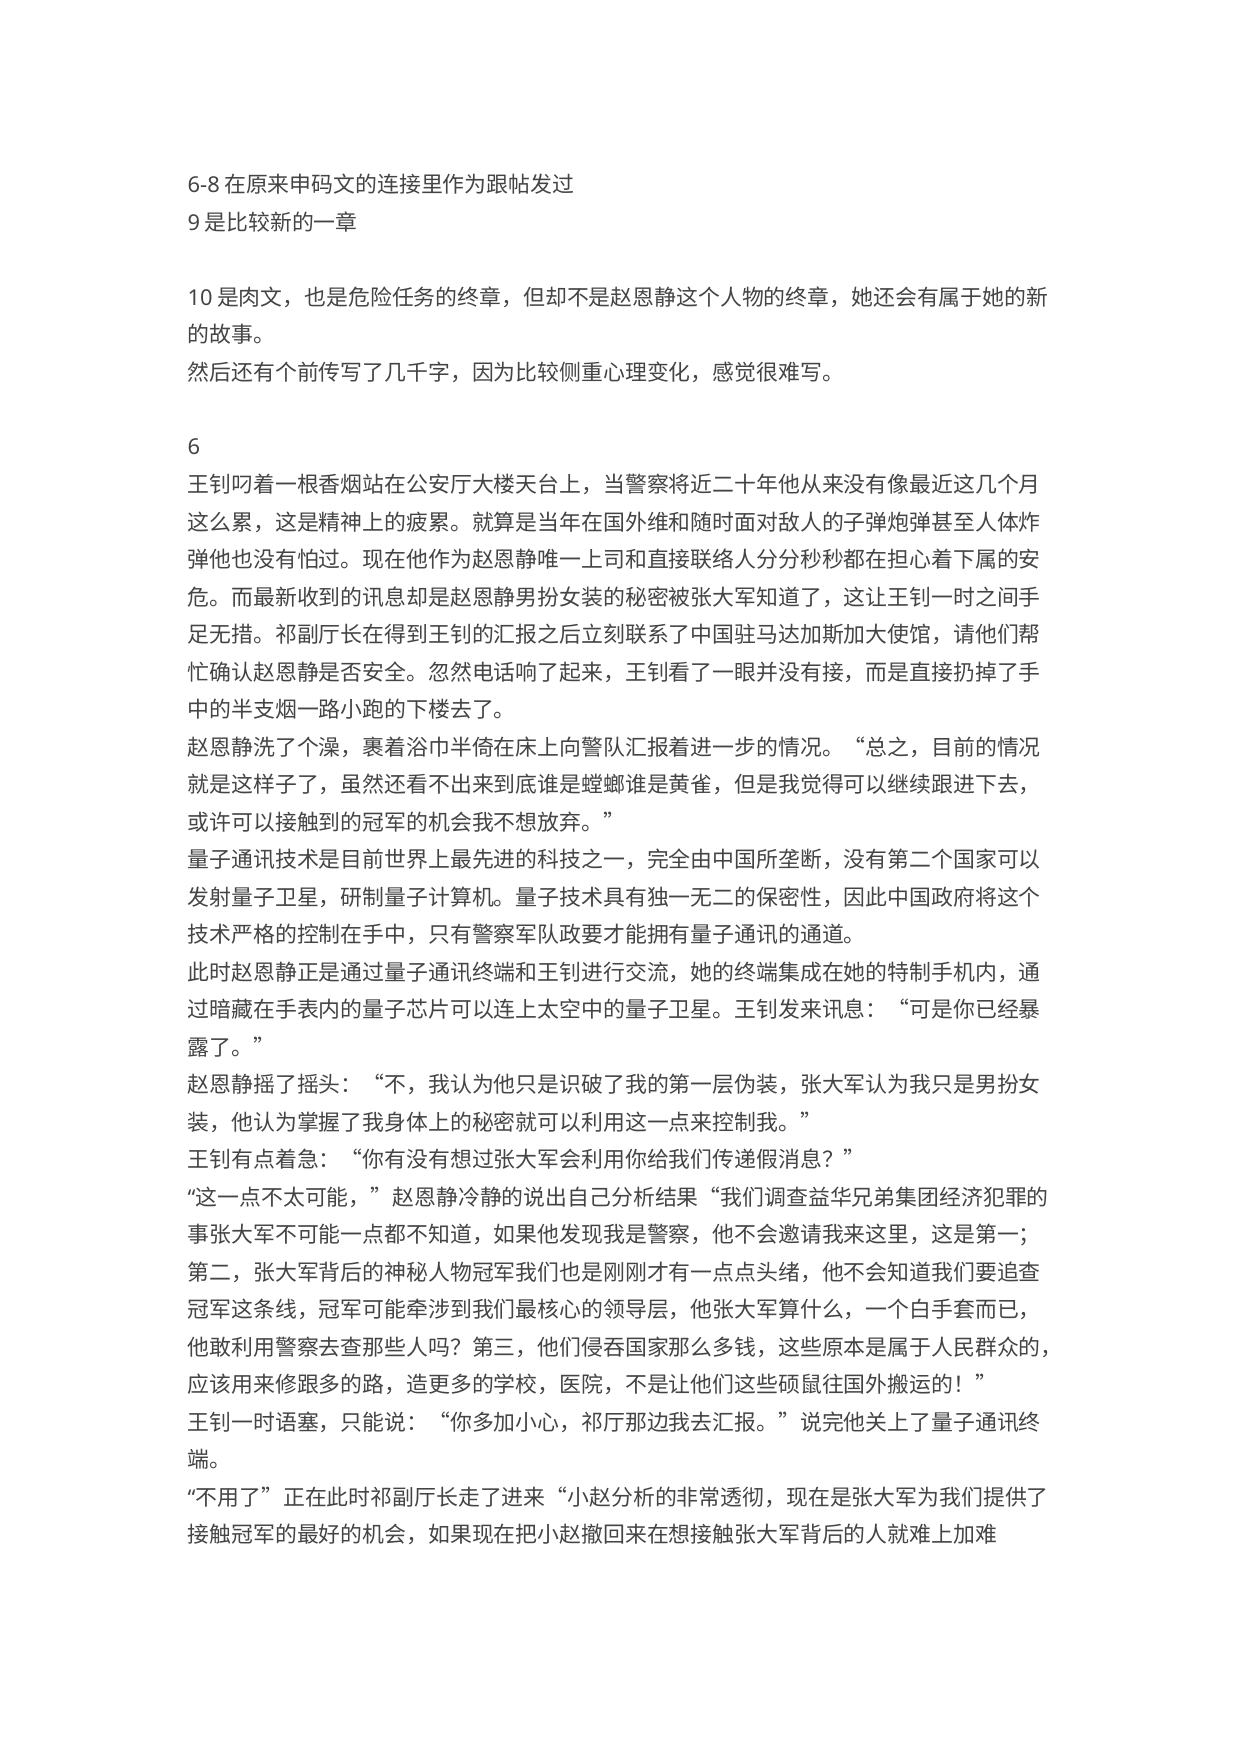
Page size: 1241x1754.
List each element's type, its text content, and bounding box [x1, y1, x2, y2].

text 王钊一时语塞，只能说：“你多加小心，祁厅那边我去汇报。”说完他关上了量子通讯终端。* d& {7 g2 R0 M+ T7 A% K6 g0 r [187, 1402, 1053, 1477]
text 王钊叼着一根香烟站在公安厅大楼天台上，当警察将近二十年他从来没有像最近这几个月这么累，这是精神上的疲累。就算是当年在国外维和随时面对敌人的子弹炮弹甚至人体炸弹他也没有怕过。现在他作为赵恩静唯一上司和直接联络人分分秒秒都在担心着下属的安危。而最新收到的讯息却是赵恩静男扮女装的秘密被张大军知道了，这让王钊一时之间手足无措。祁副厅长在得到王钊的汇报之后立刻联系了中国驻马达加斯加大使馆，请他们帮忙确认赵恩静是否安全。忽然电话响了起来，王钊看了一眼并没有接，而是直接扔掉了手中的半支烟一路小跑的下楼去了。+ l' T5 T9 `" e: o( f( ` [187, 464, 1053, 727]
text 王钊有点着急：“你有没有想过张大军会利用你给我们传递假消息？”* l8 _9 y+ o1 i4 L- H# D [187, 1139, 1053, 1177]
text 赵恩静摇了摇头：“不，我认为他只是识破了我的第一层伪装，张大军认为我只是男扮女装，他认为掌握了我身体上的秘密就可以利用这一点来控制我。” [187, 1064, 1053, 1139]
text “这一点不太可能，”赵恩静冷静的说出自己分析结果“我们调查益华兄弟集团经济犯罪的事张大军不可能一点都不知道，如果他发现我是警察，他不会邀请我来这里，这是第一；第二，张大军背后的神秘人物冠军我们也是刚刚才有一点点头绪，他不会知道我们要追查冠军这条线，冠军可能牵涉到我们最核心的领导层，他张大军算什么，一个白手套而已，他敢利用警察去查那些人吗？第三，他们侵吞国家那么多钱，这些原本是属于人民群众的，应该用来修跟多的路，造更多的学校，医院，不是让他们这些硕鼠往国外搬运的！” [187, 1177, 1053, 1402]
text 然后还有个前传写了几千字，因为比较侧重心理变化，感觉很难写。+ y9 }8 {0 E' h7 p [187, 352, 1053, 389]
text 9是比较新的一章4 U2 f$ ?0 q$ w9 g8 y& m[更多、更全小说~漫画视频账号等，请记@住唯一联#系方式24小时在线^客服QQ646208907以及备用QQ277526&9676] [187, 202, 1053, 277]
text 6-8在原来申码文的连接里作为跟帖发过7 a# c# `9 x/ O3 w# E# }' F [187, 164, 1053, 202]
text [187, 1477, 1053, 1552]
text 赵恩静洗了个澡，裹着浴巾半倚在床上向警队汇报着进一步的情况。“总之，目前的情况就是这样子了，虽然还看不出来到底谁是螳螂谁是黄雀，但是我觉得可以继续跟进下去，或许可以接触到的冠军的机会我不想放弃。”5 P1 K- M2 M/ V# s$ n& J [187, 727, 1053, 839]
text 6$ I3 a- G2 w0 `8 x, _* L+ t [187, 427, 1053, 464]
text 此时赵恩静正是通过量子通讯终端和王钊进行交流，她的终端集成在她的特制手机内，通过暗藏在手表内的量子芯片可以连上太空中的量子卫星。王钊发来讯息：“可是你已经暴露了。”+ v8 b* }% R- L9 G1 O6 B [187, 952, 1053, 1064]
text 10是肉文，也是危险任务的终章，但却不是赵恩静这个人物的终章，她还会有属于她的新的故事。6 v# O$ g6 s, Z& q% l [187, 277, 1053, 352]
text 量子通讯技术是目前世界上最先进的科技之一，完全由中国所垄断，没有第二个国家可以发射量子卫星，研制量子计算机。量子技术具有独一无二的保密性，因此中国政府将这个技术严格的控制在手中，只有警察军队政要才能拥有量子通讯的通道。: B( x) _, }9 ^# x [187, 839, 1053, 952]
